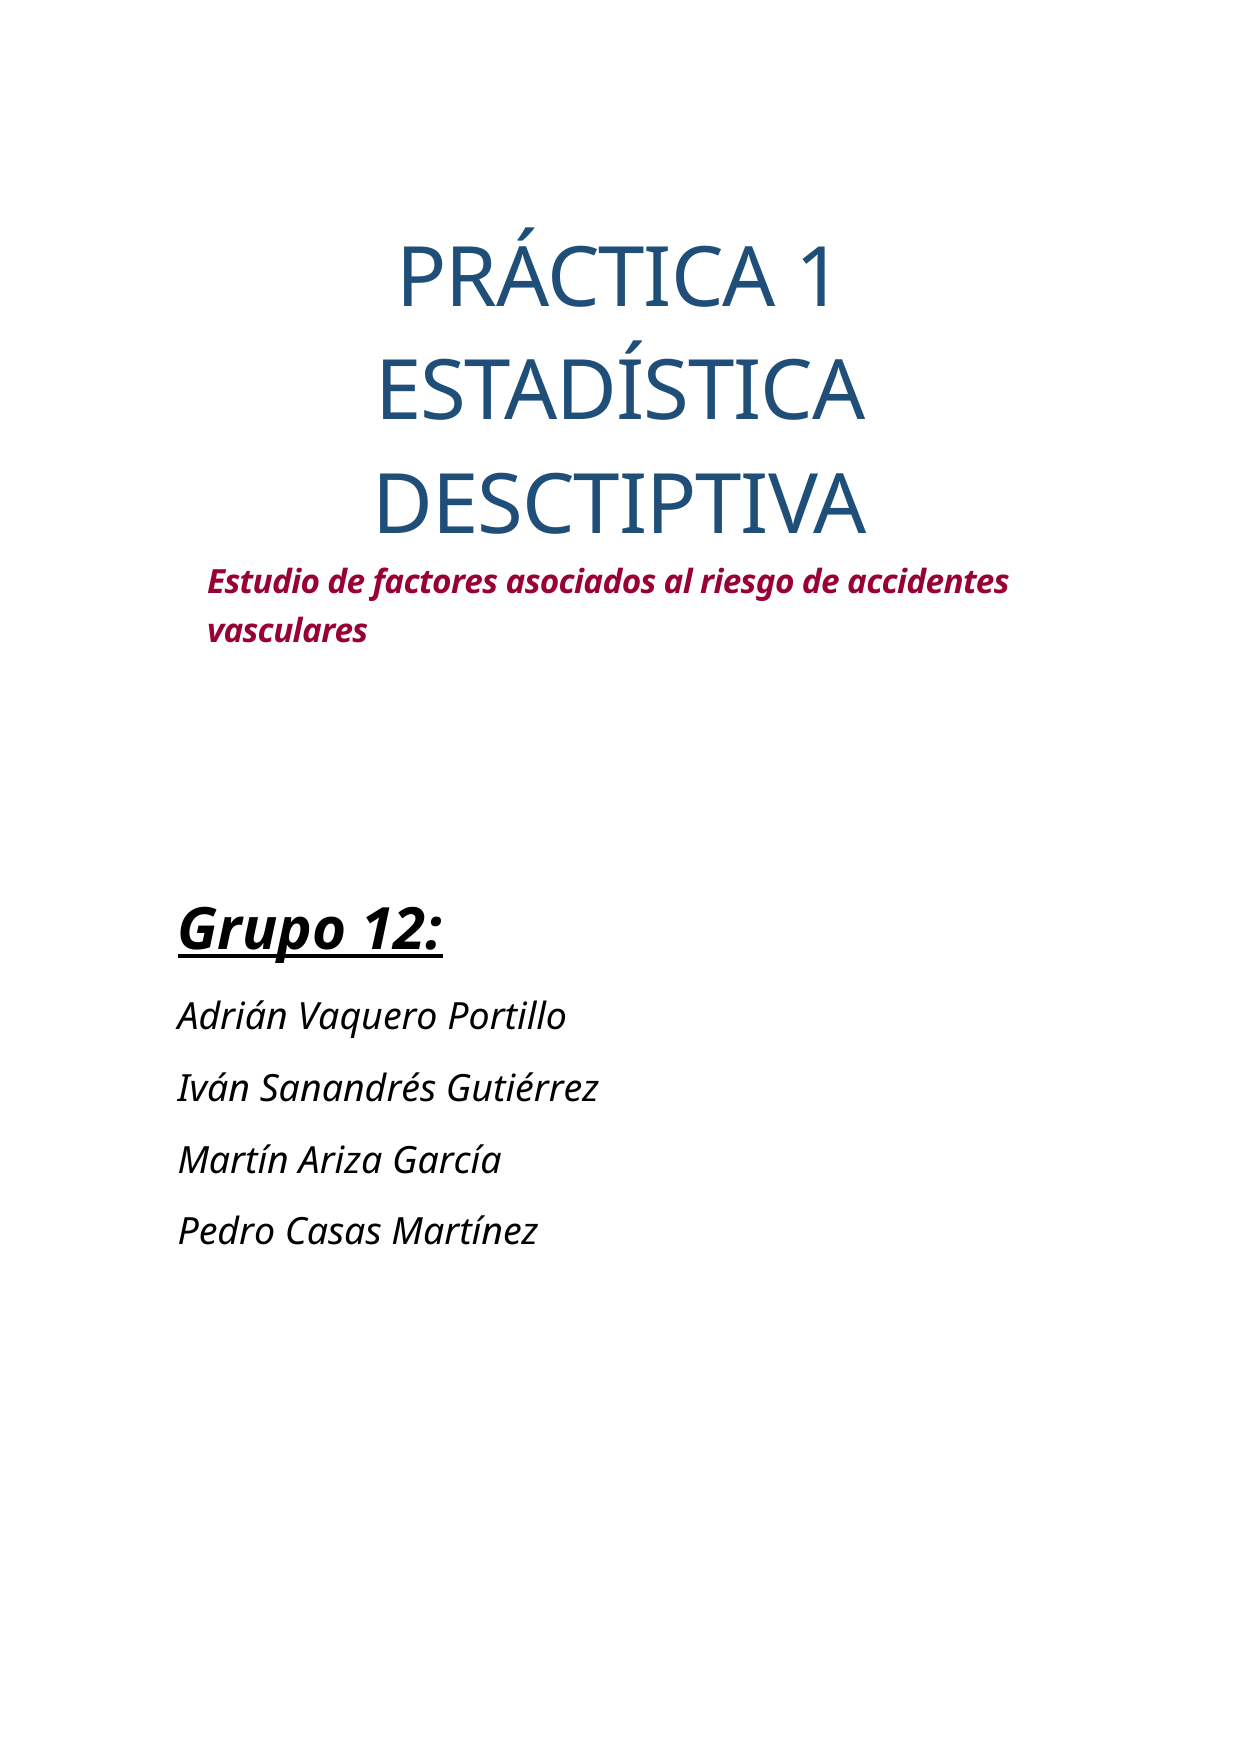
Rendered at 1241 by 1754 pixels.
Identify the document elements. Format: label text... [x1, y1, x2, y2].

title PRÁCTICA 1 [177, 217, 1063, 331]
text Estudio de factores asociados al riesgo de accidentes vasculares [207, 558, 1048, 652]
text Adrián Vaquero Portillo [177, 989, 1063, 1040]
text Martín Ariza García [177, 1133, 1063, 1184]
text Pedro Casas Martínez [177, 1205, 1063, 1256]
text Grupo 12: [177, 887, 1063, 966]
text Iván Sanandrés Gutiérrez [177, 1061, 1063, 1112]
title ESTADÍSTICA DESCTIPTIVA [177, 331, 1063, 558]
